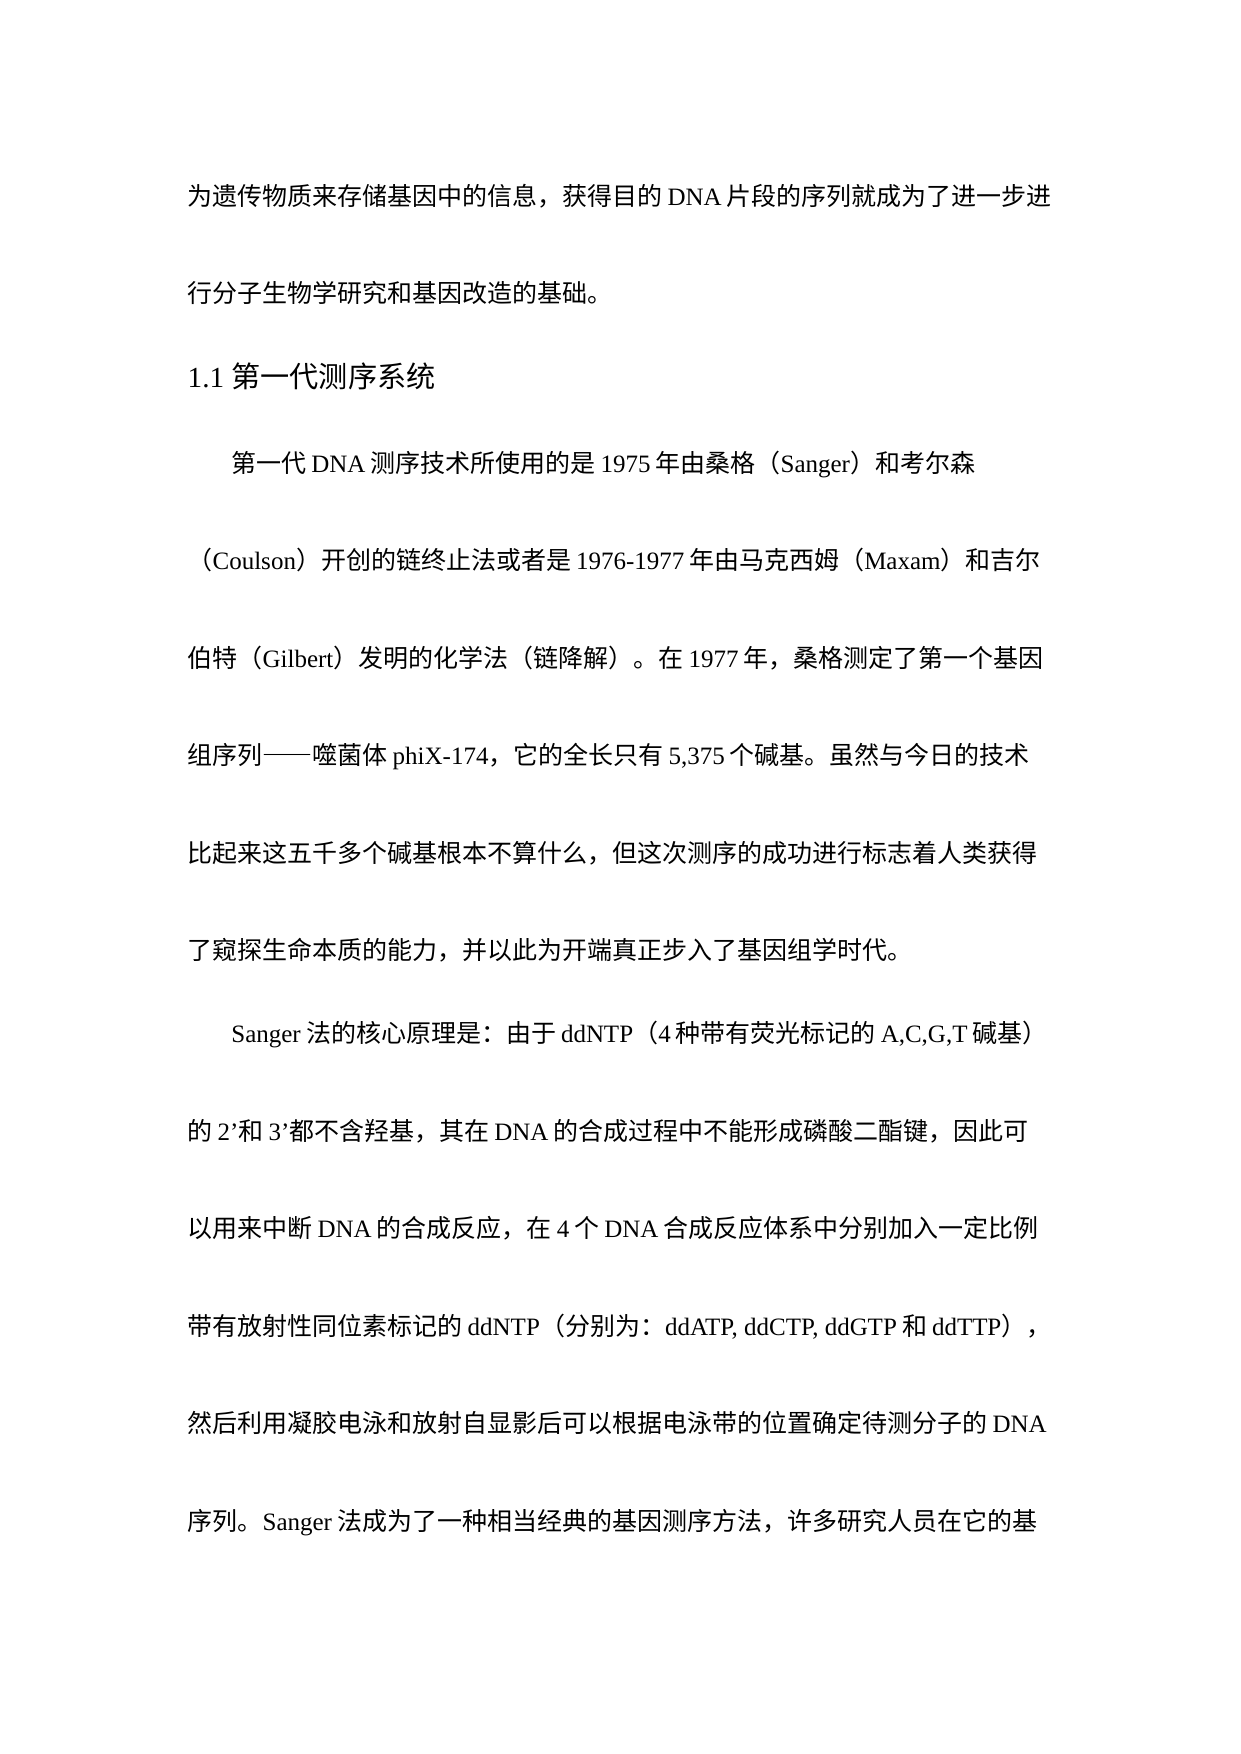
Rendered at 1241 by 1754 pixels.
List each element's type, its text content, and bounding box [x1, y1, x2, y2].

text 第一代DNA测序技术所使用的是1975年由桑格（Sanger）和考尔森（Coulson）开创的链终止法或者是1976-1977年由马克西姆（Maxam）和吉尔伯特（Gilbert）发明的化学法（链降解）。在1977年，桑格测定了第一个基因组序列——噬菌体phiX-174，它的全长只有5,375个碱基。虽然与今日的技术比起来这五千多个碱基根本不算什么，但这次测序的成功进行标志着人类获得了窥探生命本质的能力，并以此为开端真正步入了基因组学时代。 [187, 429, 1053, 981]
text 基因测序技术又称为基因测序技术也称作DNA测序技术，即用不同手段获得目的DNA片段碱基排列顺序的技术。由于相当大的一部分生物都以DNA作为遗传物质来存储基因中的信息，获得目的DNA片段的序列就成为了进一步进行分子生物学研究和基因改造的基础。 [187, 162, 1053, 324]
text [187, 999, 1053, 1552]
text 1.1 第一代测序系统 [187, 343, 1053, 408]
